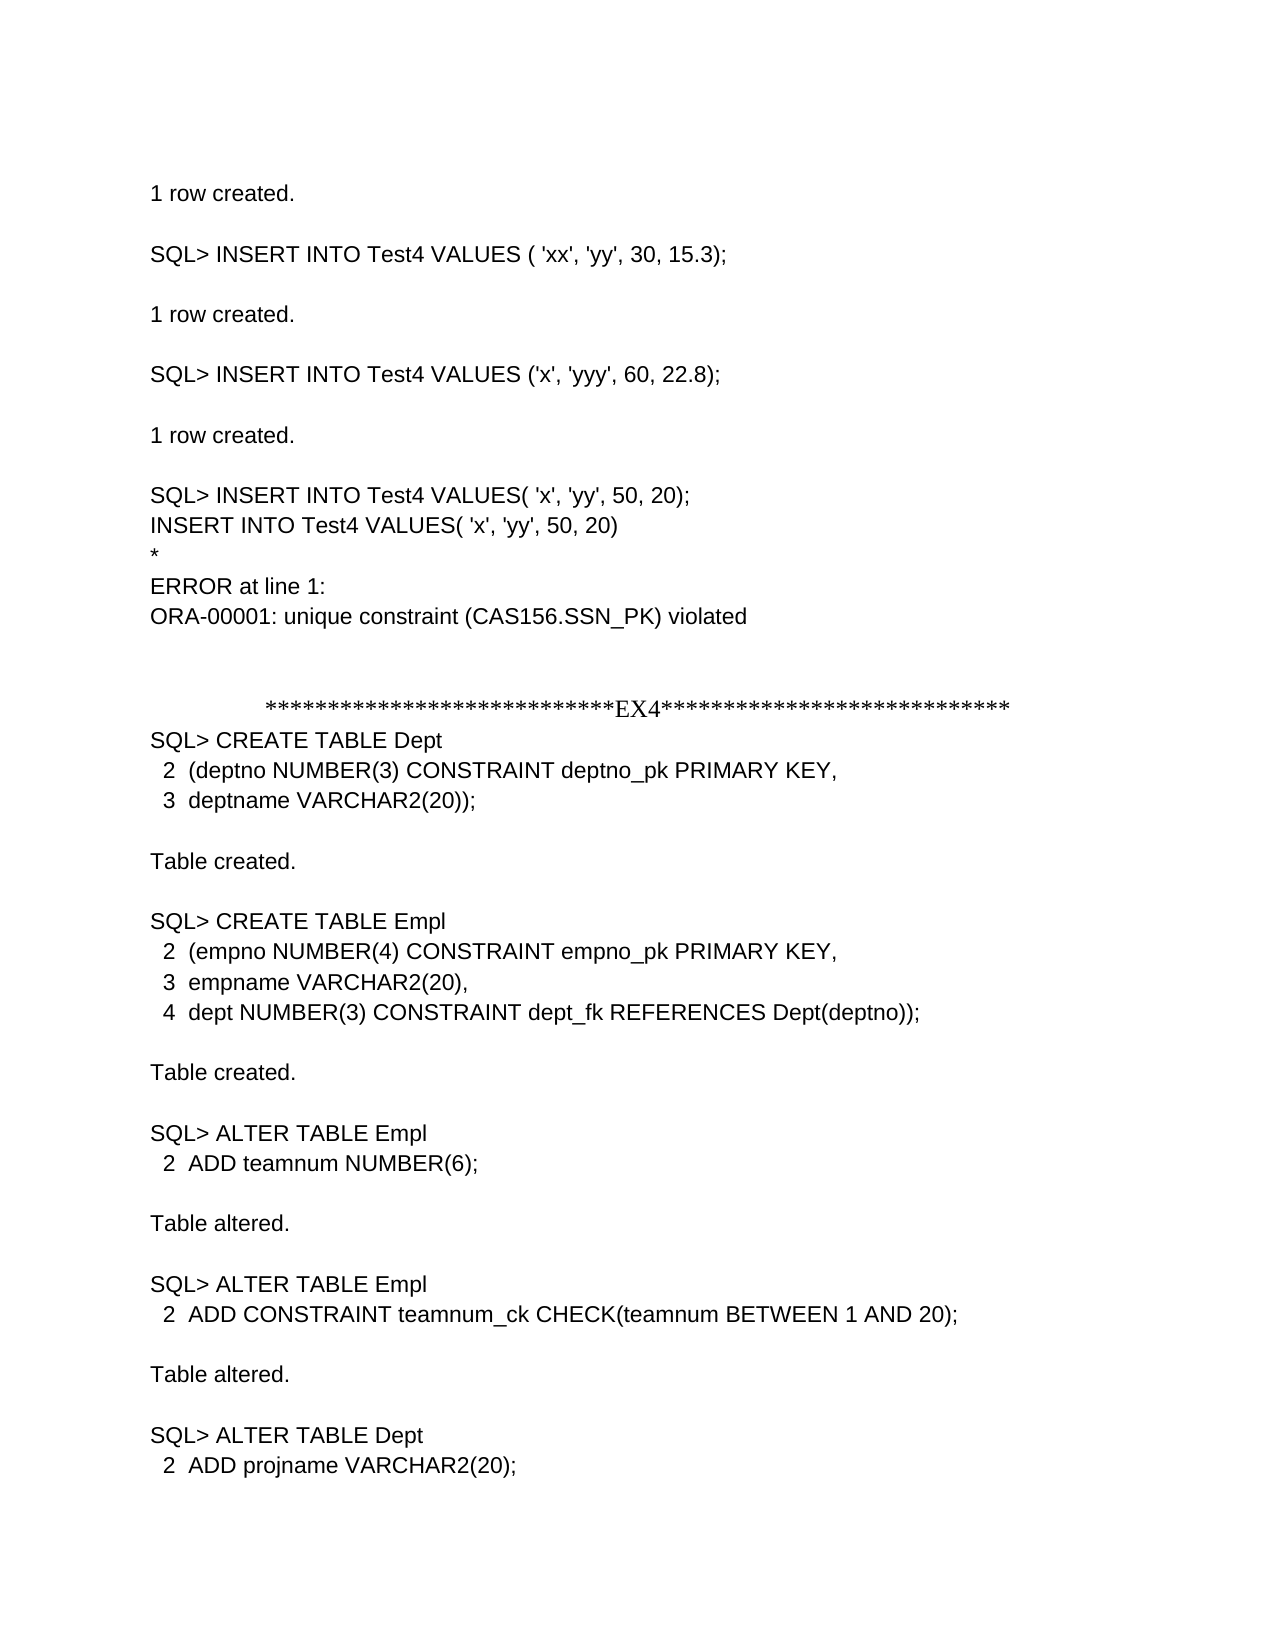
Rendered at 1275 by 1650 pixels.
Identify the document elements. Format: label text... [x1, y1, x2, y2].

text ORA-00001: unique constraint (CAS156.SSN_PK) violated [150, 603, 1125, 629]
text SQL> ALTER TABLE Empl [150, 1119, 1125, 1146]
text 3 empname VARCHAR2(20), [150, 968, 1125, 995]
text 2 ADD CONSTRAINT teamnum_ck CHECK(teamnum BETWEEN 1 AND 20); [150, 1301, 1125, 1327]
text SQL> INSERT INTO Test4 VALUES ( 'xx', 'yy', 30, 15.3); [150, 241, 1125, 267]
text 1 row created. [150, 180, 1125, 207]
text 1 row created. [150, 301, 1125, 327]
text ****************************EX4**************************** [150, 694, 1125, 722]
text Table created. [150, 1059, 1125, 1085]
text 2 ADD projname VARCHAR2(20); [150, 1452, 1125, 1478]
text ERROR at line 1: [150, 573, 1125, 599]
text Table created. [150, 848, 1125, 874]
text * [150, 543, 1125, 569]
text Table altered. [150, 1361, 1125, 1387]
text SQL> INSERT INTO Test4 VALUES( 'x', 'yy', 50, 20); [150, 482, 1125, 509]
text 4 dept NUMBER(3) CONSTRAINT dept_fk REFERENCES Dept(deptno)); [150, 999, 1125, 1025]
text INSERT INTO Test4 VALUES( 'x', 'yy', 50, 20) [150, 512, 1125, 539]
text SQL> CREATE TABLE Empl [150, 908, 1125, 934]
text SQL> ALTER TABLE Dept [150, 1422, 1125, 1448]
text 3 deptname VARCHAR2(20)); [150, 787, 1125, 813]
text 2 ADD teamnum NUMBER(6); [150, 1150, 1125, 1176]
text Table altered. [150, 1210, 1125, 1236]
text SQL> ALTER TABLE Empl [150, 1271, 1125, 1297]
text 2 (deptno NUMBER(3) CONSTRAINT deptno_pk PRIMARY KEY, [150, 757, 1125, 783]
text SQL> INSERT INTO Test4 VALUES ('x', 'yyy', 60, 22.8); [150, 361, 1125, 388]
text 2 (empno NUMBER(4) CONSTRAINT empno_pk PRIMARY KEY, [150, 938, 1125, 964]
text 1 row created. [150, 422, 1125, 448]
text SQL> CREATE TABLE Dept [150, 727, 1125, 753]
